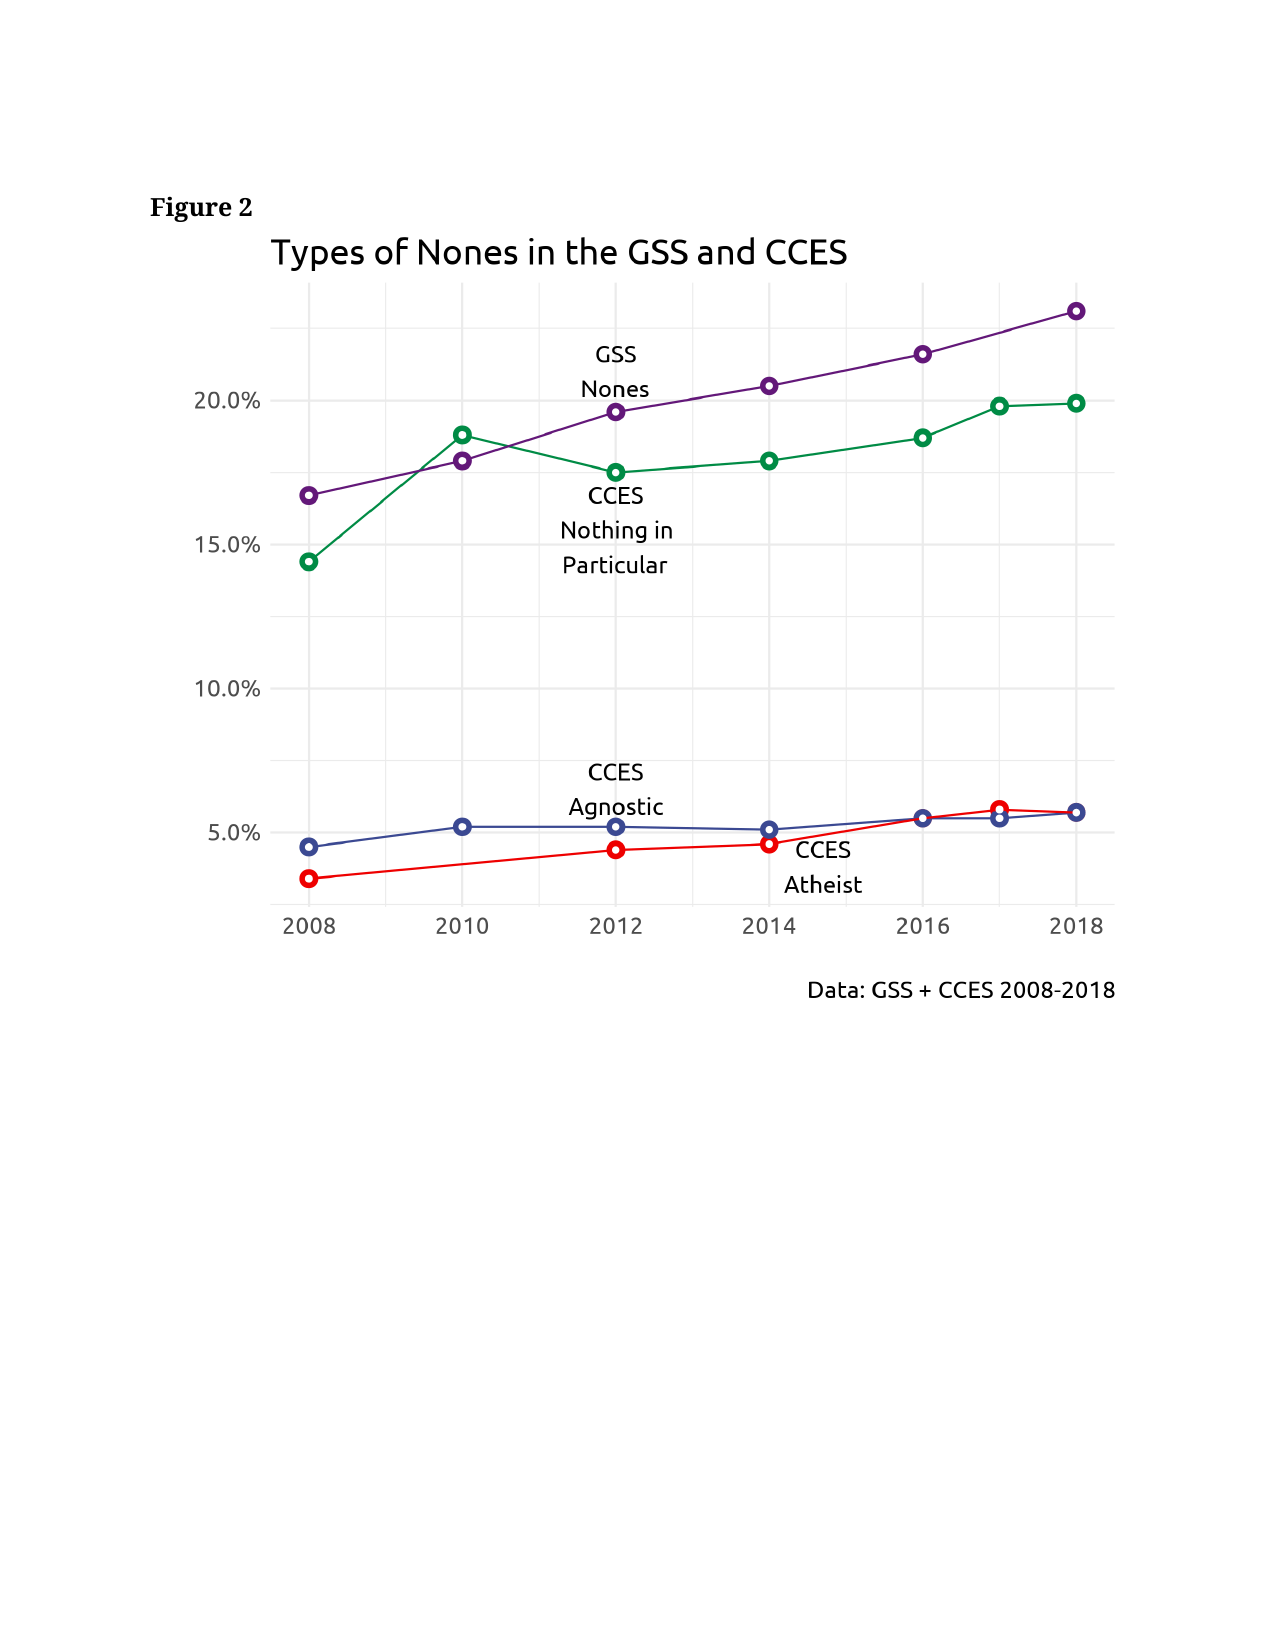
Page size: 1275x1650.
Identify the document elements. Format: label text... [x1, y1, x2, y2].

picture [150, 228, 1125, 1014]
text Figure 2 [150, 189, 1125, 223]
